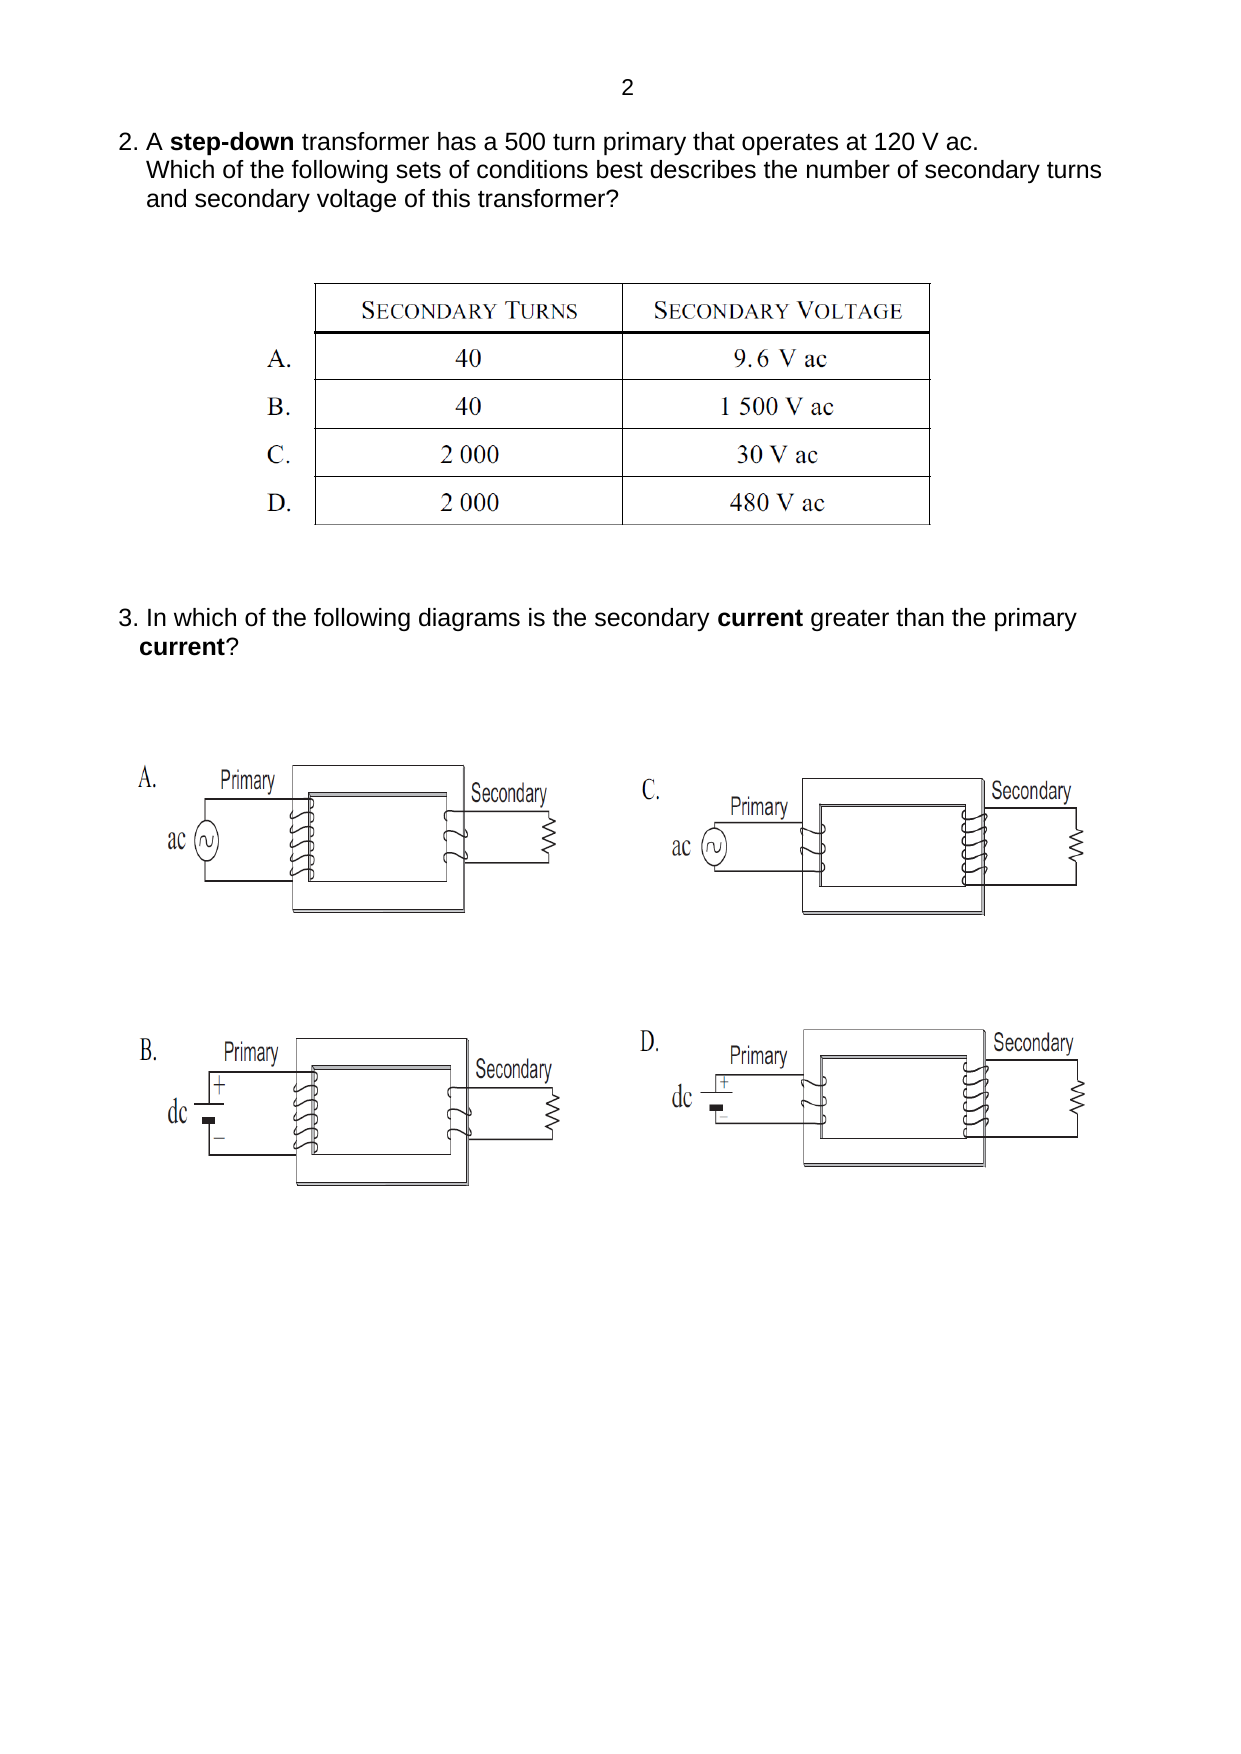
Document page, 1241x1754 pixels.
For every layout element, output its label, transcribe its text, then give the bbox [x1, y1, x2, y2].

text 3. In which of the following diagrams is the secondary current greater than the primary [118, 603, 1137, 632]
text 2. A step-down transformer has a 500 turn primary that operates at 120 V ac. [118, 126, 1137, 155]
text current? [118, 632, 1137, 661]
text Which of the following sets of conditions best describes the number of secondary turns [118, 155, 1137, 184]
text and secondary voltage of this transformer? [118, 184, 1137, 213]
